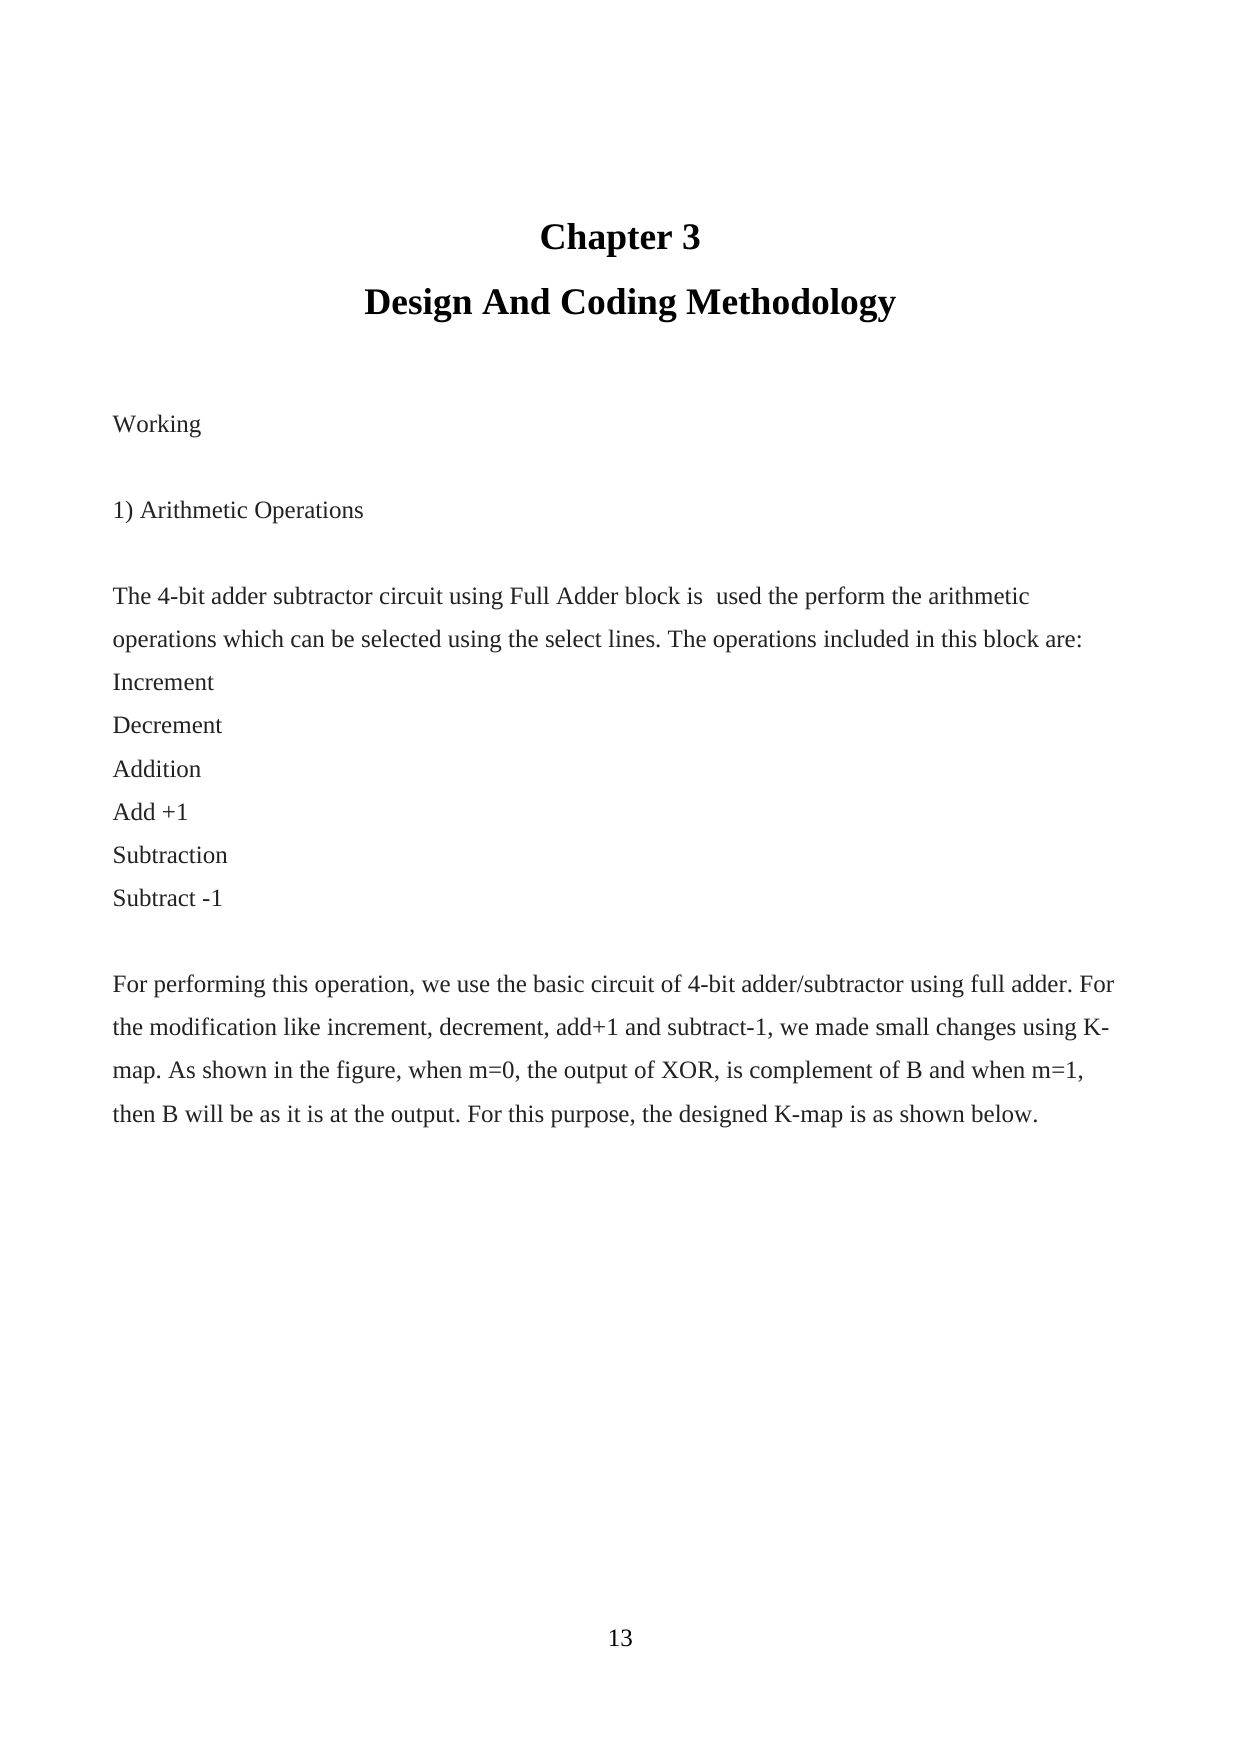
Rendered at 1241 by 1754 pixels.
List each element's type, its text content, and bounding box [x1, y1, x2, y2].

text The 4-bit adder subtractor circuit using Full Adder block is used the perform the arithmetic operations which can be selected using the select lines. The operations included in this block are: [112, 581, 1128, 653]
text Add +1 [112, 797, 1128, 826]
text Subtraction [112, 840, 1128, 869]
text Increment [112, 667, 1128, 696]
text Subtract -1 [112, 883, 1128, 912]
text Working [112, 409, 1128, 437]
text Addition [112, 754, 1128, 782]
text 1) Arithmetic Operations [112, 495, 1128, 524]
text For performing this operation, we use the basic circuit of 4-bit adder/subtractor using full adder. For the modification like increment, decrement, add+1 and subtract-1, we made small changes using K-map. As shown in the figure, when m=0, the output of XOR, is complement of B and when m=1, then B will be as it is at the output. For this purpose, the designed K-map is as shown below. [112, 969, 1128, 1127]
text Design And Coding Methodology [112, 279, 1148, 322]
text Decrement [112, 711, 1128, 739]
text Chapter 3 [112, 215, 1128, 258]
